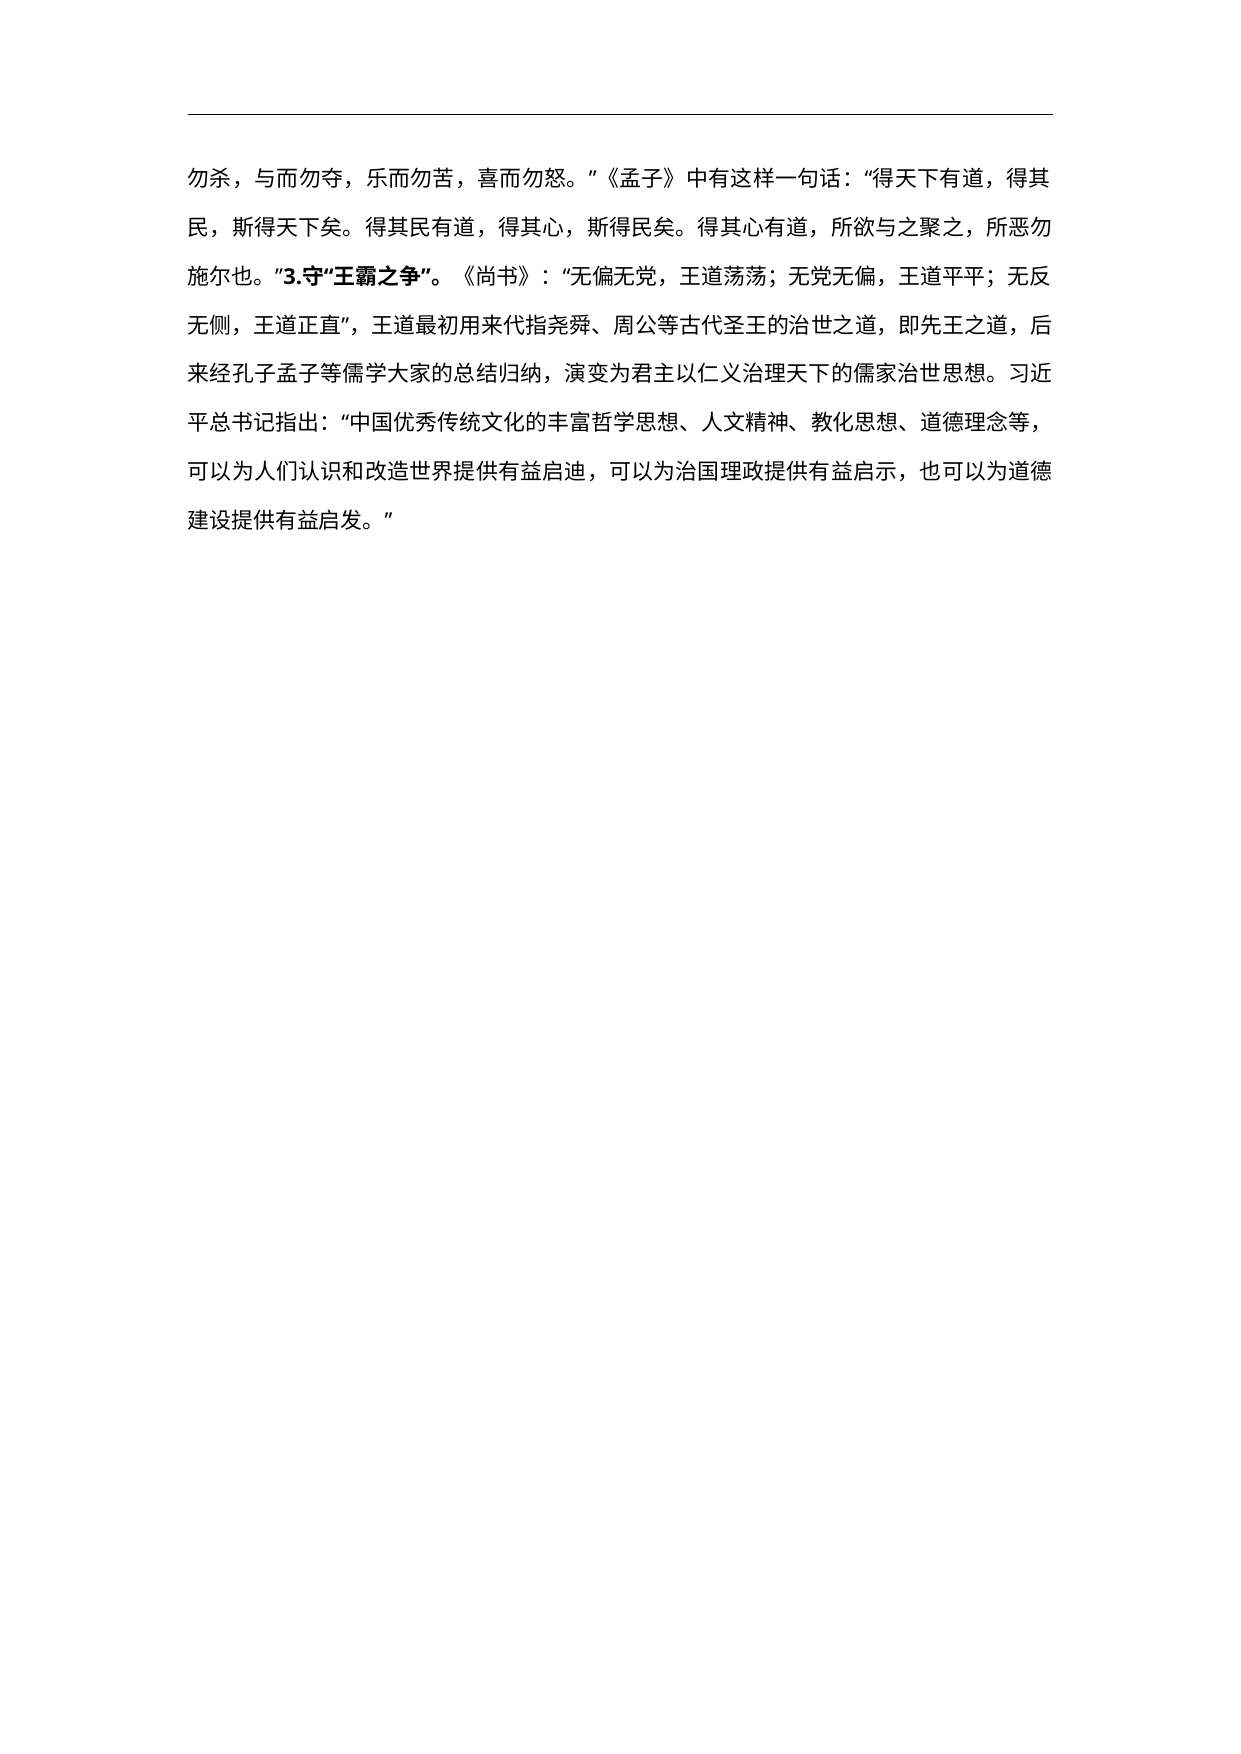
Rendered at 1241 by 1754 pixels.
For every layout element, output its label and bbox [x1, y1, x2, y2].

text [187, 162, 1053, 536]
